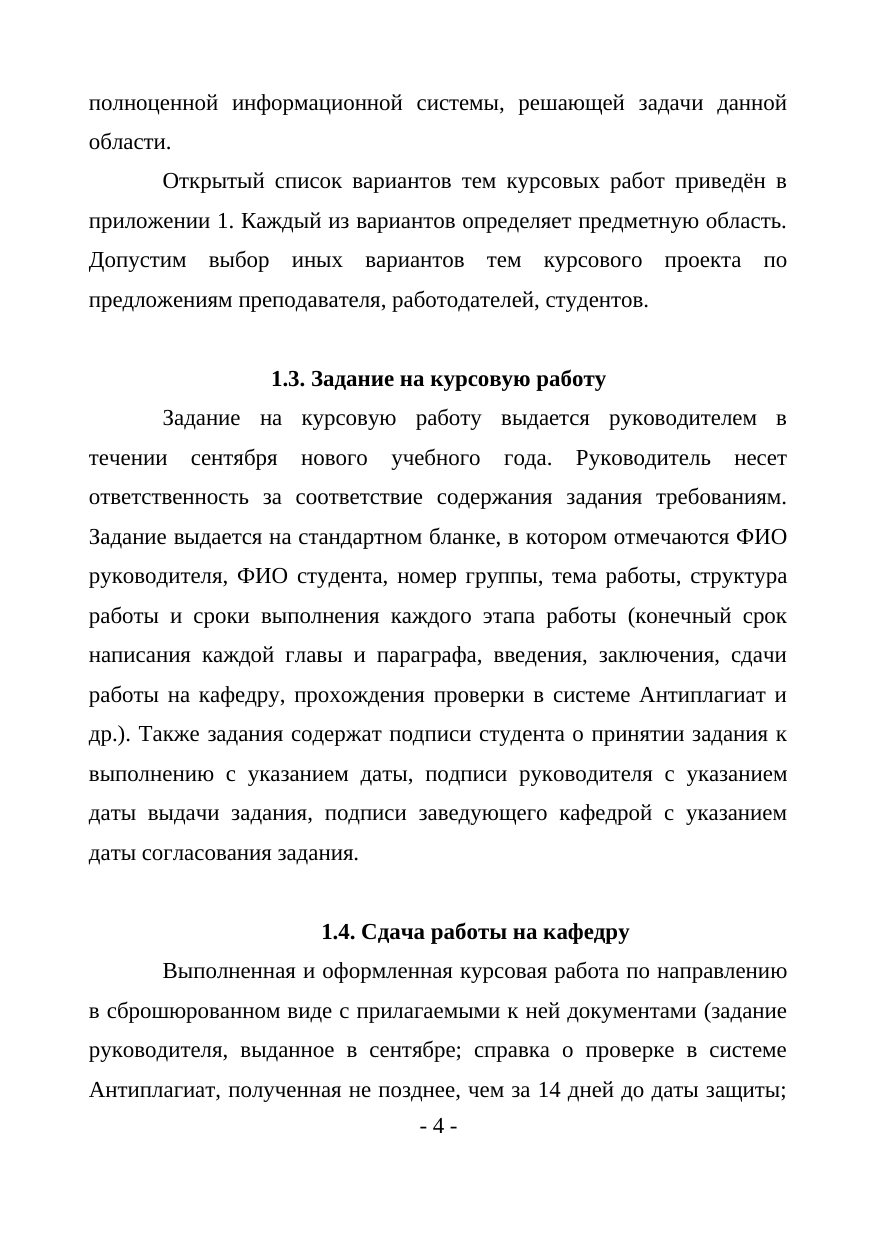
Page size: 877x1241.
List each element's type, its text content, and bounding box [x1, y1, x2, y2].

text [89, 89, 788, 154]
text Открытый список вариантов тем курсовых работ приведён в приложении 1. Каждый из вариантов определяет предметную область. Допустим выбор иных вариантов тем курсового проекта по предложениям преподавателя, работодателей, студентов. [89, 168, 788, 312]
text Задание на курсовую работу выдается руководителем в течении сентября нового учебного года. Руководитель несет ответственность за соответствие содержания задания требованиям. Задание выдается на стандартном бланке, в котором отмечаются ФИО руководителя, ФИО студента, номер группы, тема работы, структура работы и сроки выполнения каждого этапа работы (конечный срок написания каждой главы и параграфа, введения, заключения, сдачи работы на кафедру, прохождения проверки в системе Антиплагиат и др.). Также задания содержат подписи студента о принятии задания к выполнению с указанием даты, подписи руководителя с указанием даты выдачи задания, подписи заведующего кафедрой с указанием даты согласования задания. [89, 404, 788, 865]
text 1.3. Задание на курсовую работу [89, 365, 788, 391]
text 1.4. Сдача работы на кафедру [89, 918, 788, 944]
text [89, 957, 788, 1102]
